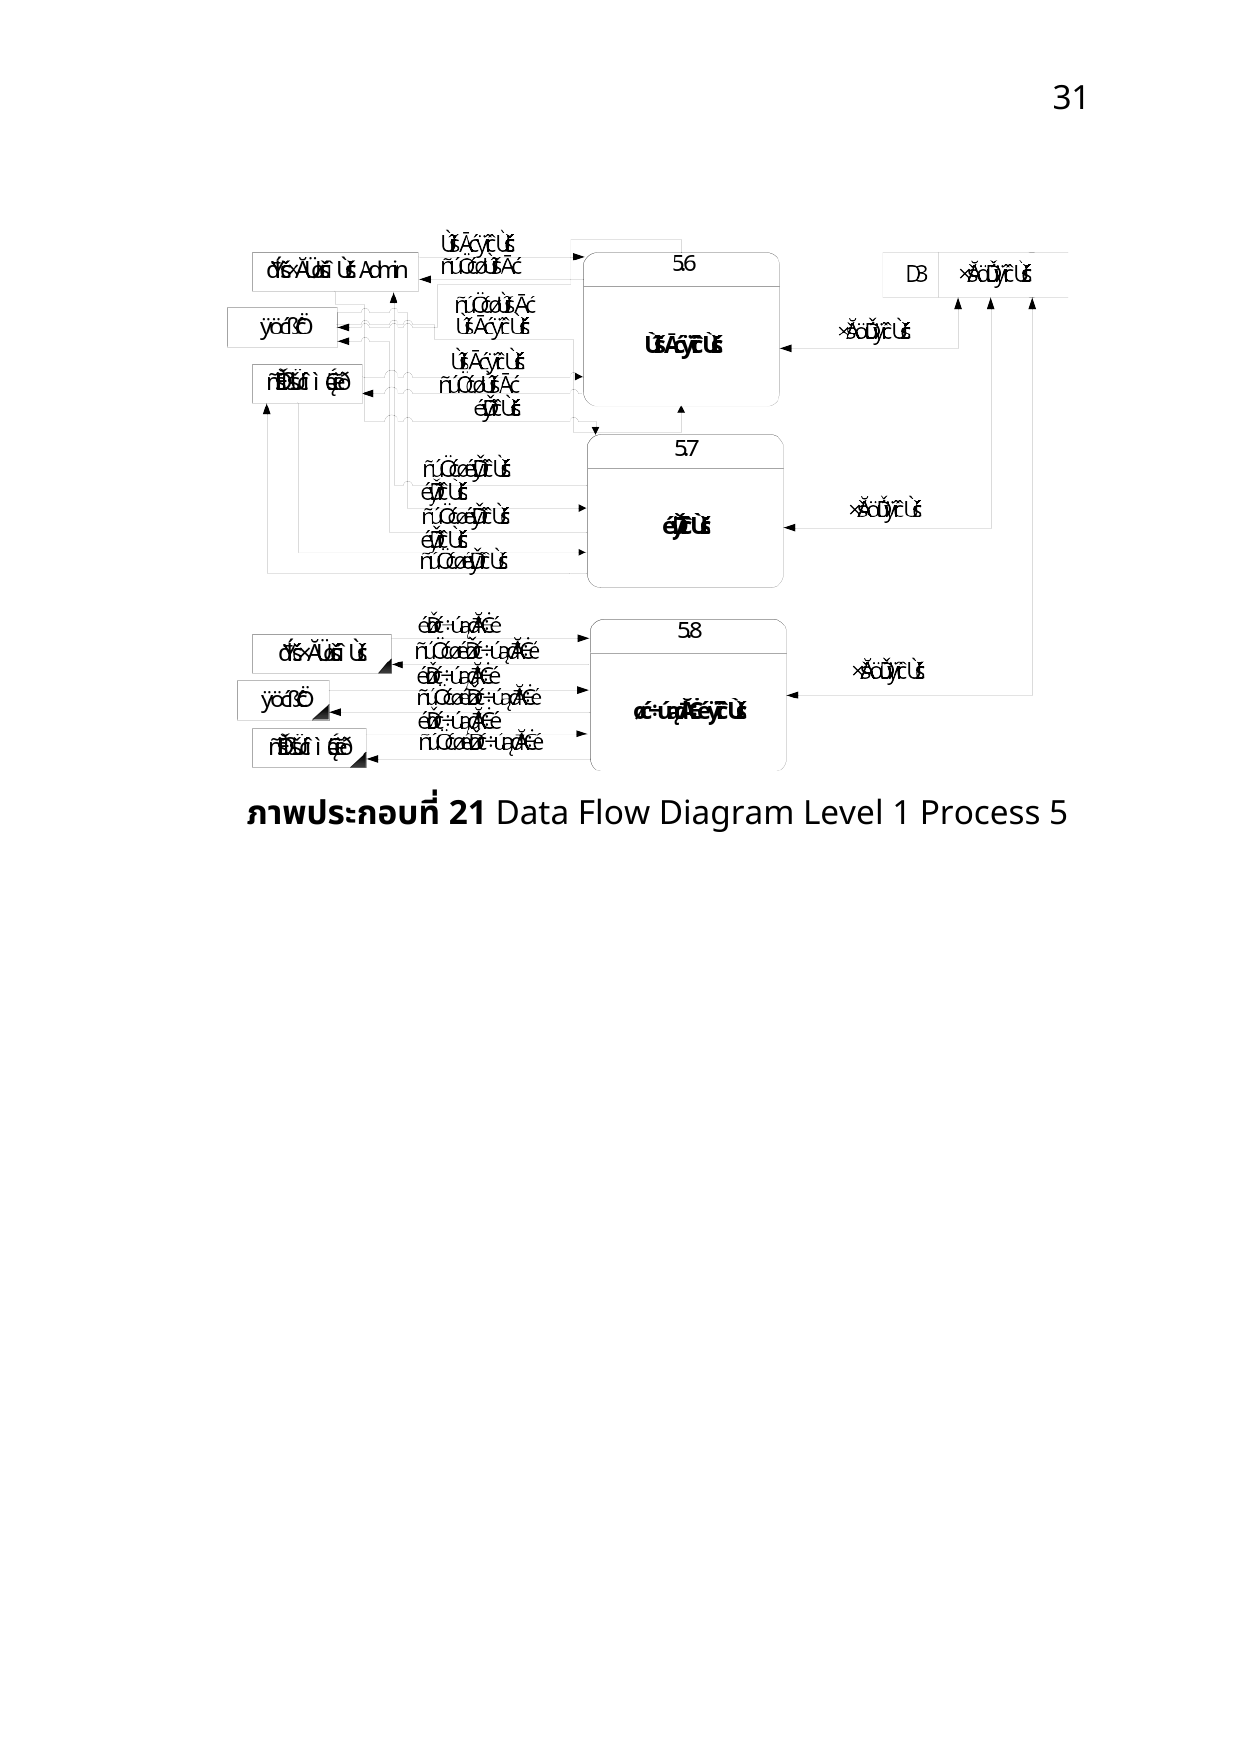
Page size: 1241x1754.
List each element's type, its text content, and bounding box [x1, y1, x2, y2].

text ภาพประกอบที่ 21 Data Flow Diagram Level 1 Process 5 [225, 789, 1090, 839]
